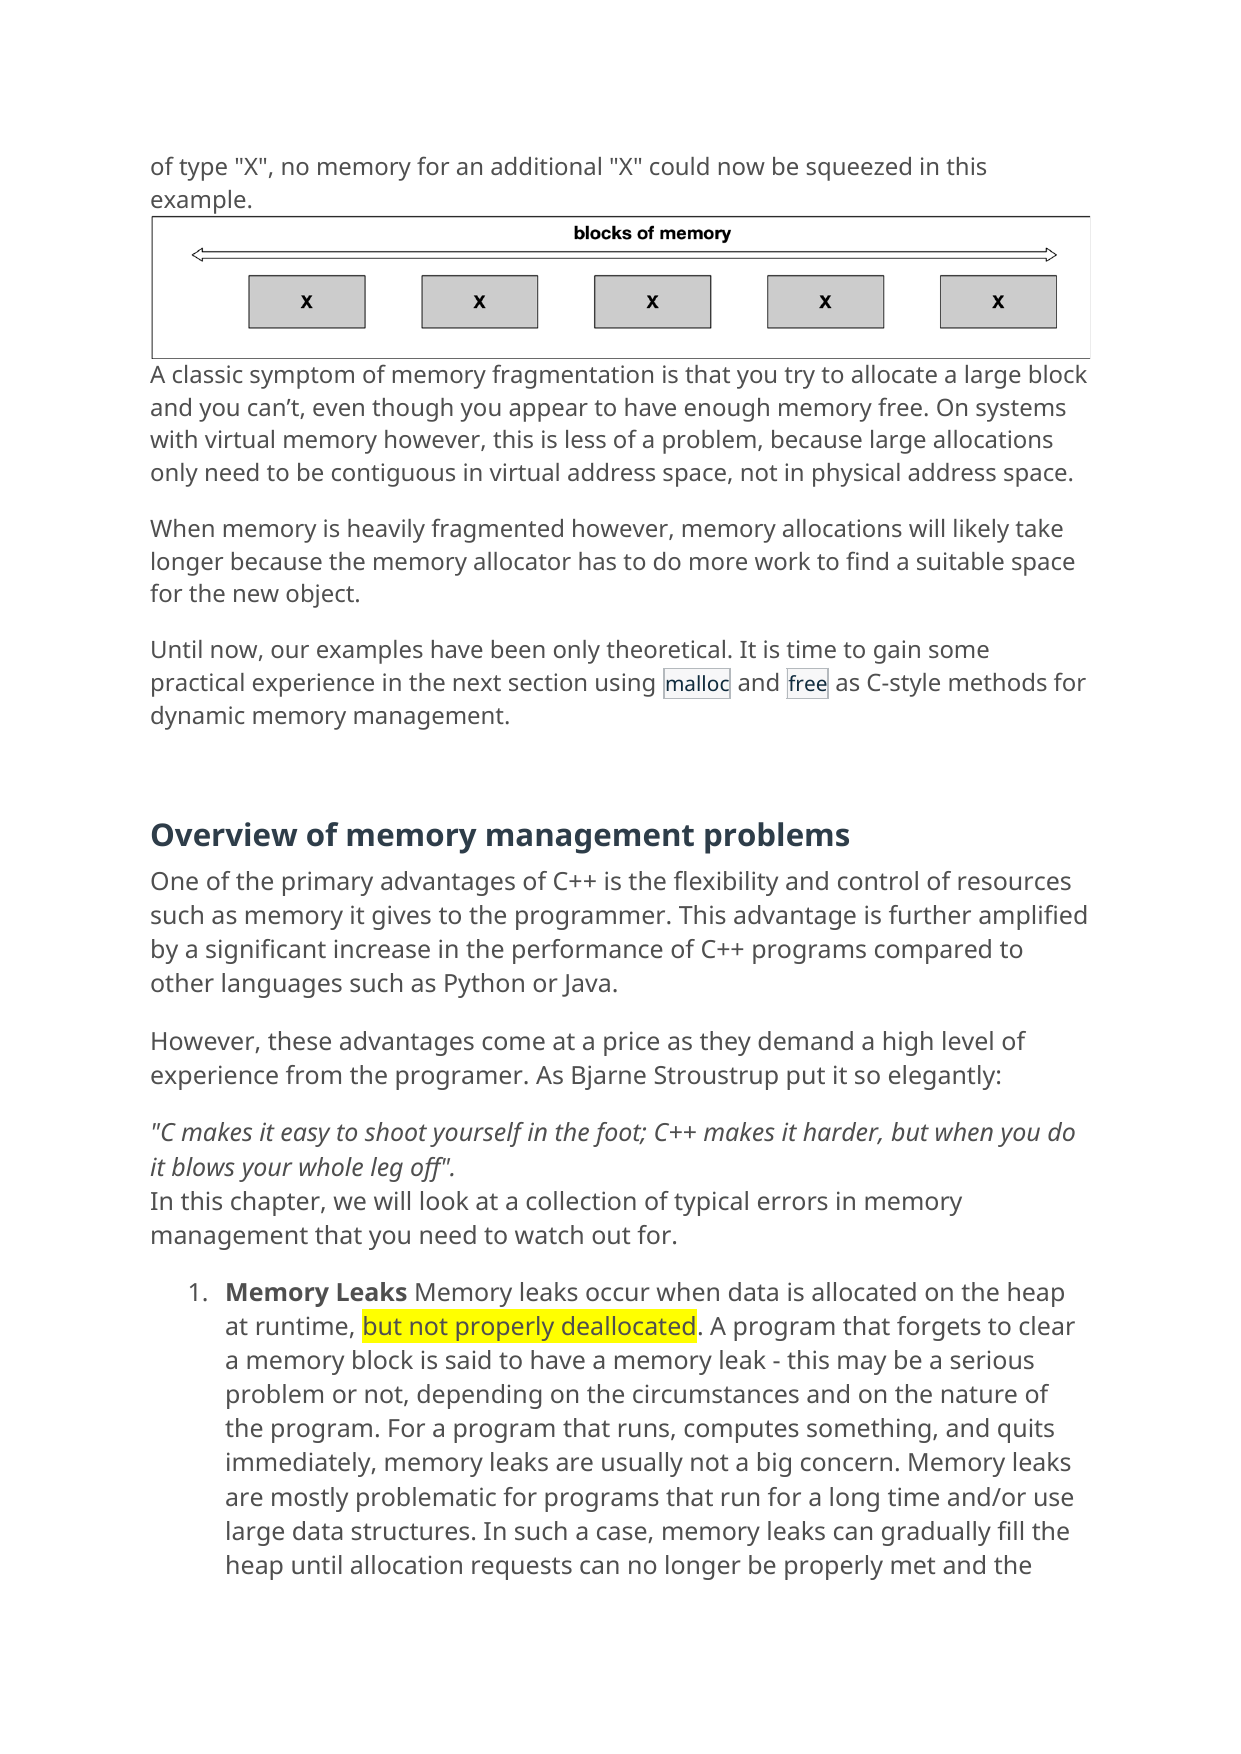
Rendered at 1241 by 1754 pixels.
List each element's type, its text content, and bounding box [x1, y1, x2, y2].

picture [150, 215, 1091, 359]
text However, these advantages come at a price as they demand a high level of experience from the programer. As Bjarne Stroustrup put it so elegantly: [150, 1023, 1090, 1092]
text A classic symptom of memory fragmentation is that you try to allocate a large block and you can’t, even though you appear to have enough memory free. On systems with virtual memory however, this is less of a problem, because large allocations only need to be contiguous in virtual address space, not in physical address space. [150, 359, 1090, 488]
text One of the primary advantages of C++ is the flexibility and control of resources such as memory it gives to the programmer. This advantage is further amplified by a significant increase in the performance of C++ programs compared to other languages such as Python or Java. [150, 864, 1090, 1000]
text Until now, our examples have been only theoretical. It is time to gain some practical experience in the next section using malloc and free as C-style methods for dynamic memory management. [150, 633, 1090, 732]
text In this chapter, we will look at a collection of typical errors in memory management that you need to watch out for. [150, 1183, 1090, 1251]
text "C makes it easy to shoot yourself in the foot; C++ makes it harder, but when you do it blows your whole leg off". [150, 1115, 1090, 1183]
text When memory is heavily fragmented however, memory allocations will likely take longer because the memory allocator has to do more work to find a suitable space for the new object. [150, 512, 1090, 610]
subtitle Overview of memory management problems [150, 813, 1090, 856]
